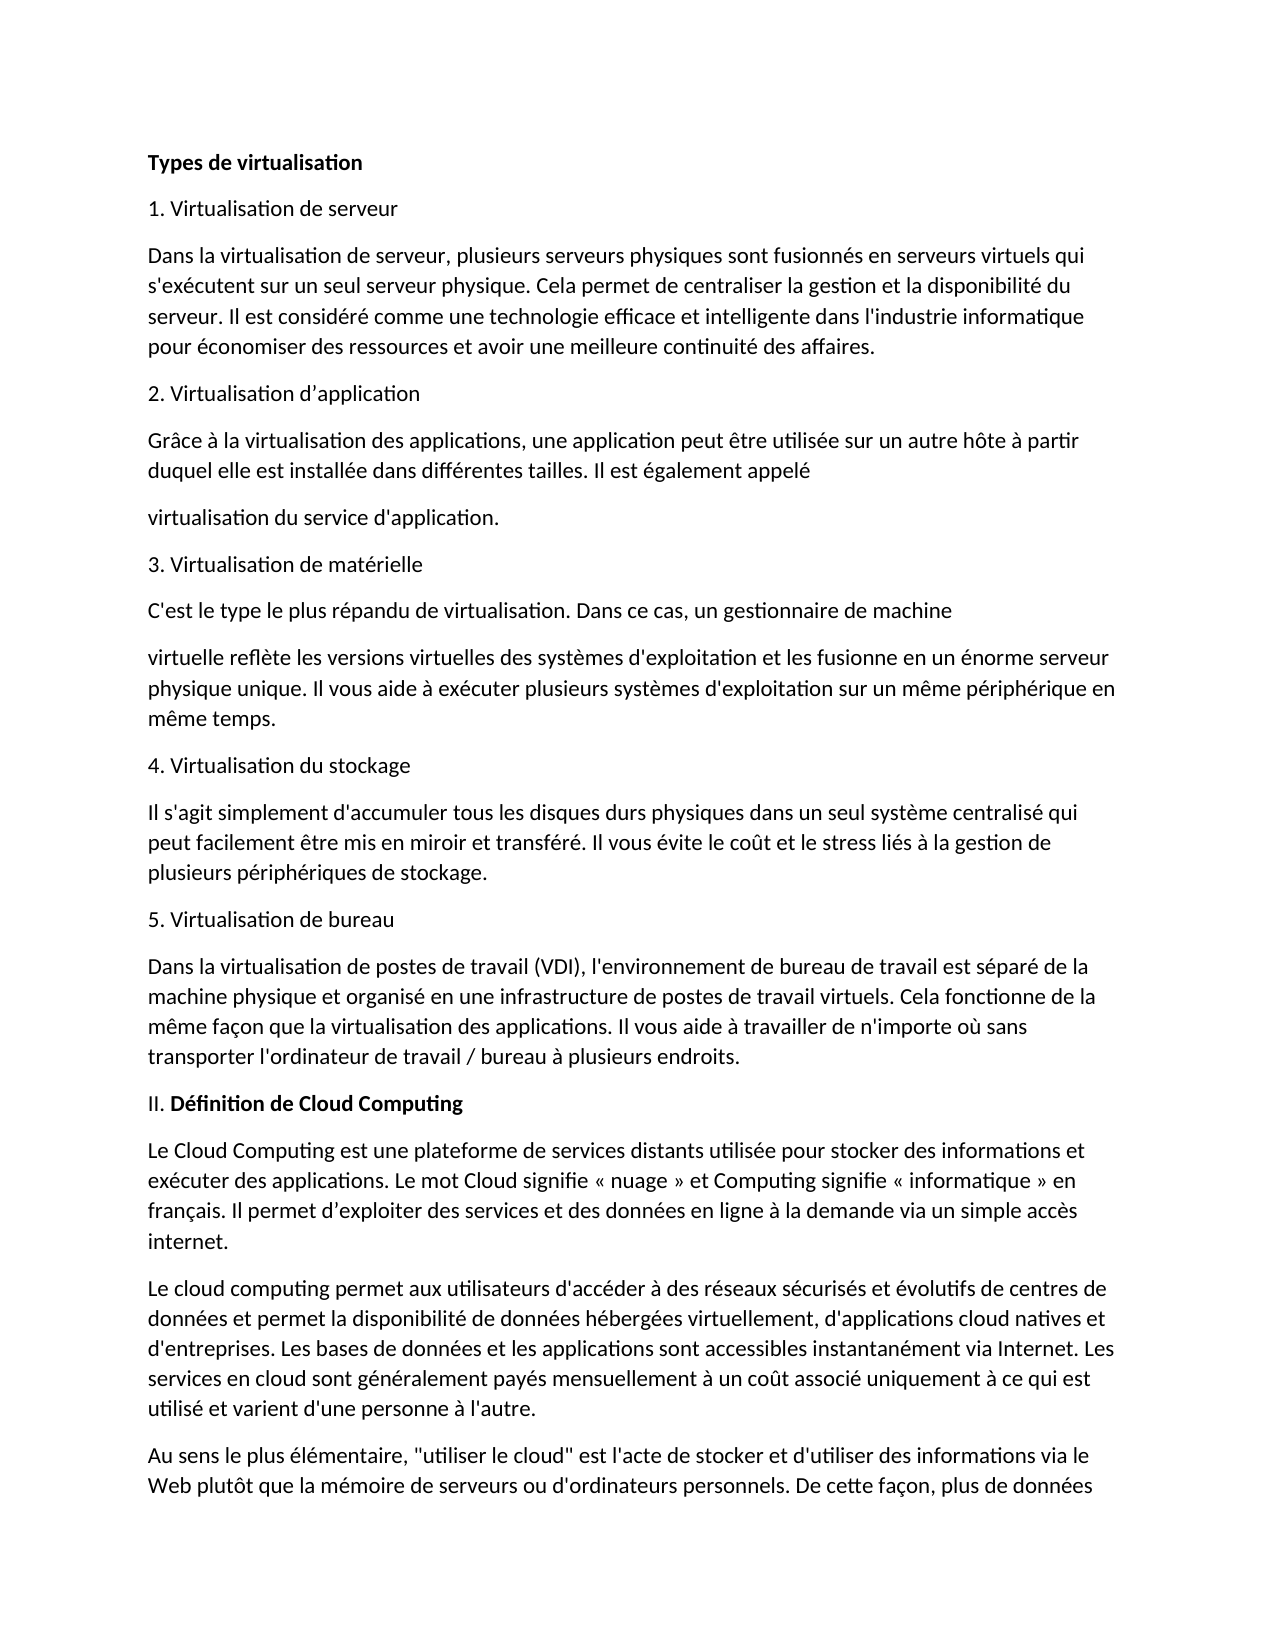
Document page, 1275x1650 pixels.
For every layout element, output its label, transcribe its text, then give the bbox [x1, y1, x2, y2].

text Il s'agit simplement d'accumuler tous les disques durs physiques dans un seul système centralisé qui peut facilement être mis en miroir et transféré. Il vous évite le coût et le stress liés à la gestion de plusieurs périphériques de stockage. [148, 798, 1127, 886]
text 4. Virtualisation du stockage [148, 751, 1127, 779]
text 2. Virtualisation d’application [148, 379, 1127, 407]
text Le cloud computing permet aux utilisateurs d'accéder à des réseaux sécurisés et évolutifs de centres de données et permet la disponibilité de données hébergées virtuellement, d'applications cloud natives et d'entreprises. Les bases de données et les applications sont accessibles instantanément via Internet. Les services en cloud sont généralement payés mensuellement à un coût associé uniquement à ce qui est utilisé et varient d'une personne à l'autre. [148, 1274, 1127, 1422]
text Dans la virtualisation de postes de travail (VDI), l'environnement de bureau de travail est séparé de la machine physique et organisé en une infrastructure de postes de travail virtuels. Cela fonctionne de la même façon que la virtualisation des applications. Il vous aide à travailler de n'importe où sans transporter l'ordinateur de travail / bureau à plusieurs endroits. [148, 952, 1127, 1070]
text Types de virtualisation [148, 148, 1127, 176]
text virtualisation du service d'application. [148, 503, 1127, 531]
text 3. Virtualisation de matérielle [148, 550, 1127, 578]
text 1. Virtualisation de serveur [148, 194, 1127, 222]
text Le Cloud Computing est une plateforme de services distants utilisée pour stocker des informations et exécuter des applications. Le mot Cloud signifie « nuage » et Computing signifie « informatique » en français. Il permet d’exploiter des services et des données en ligne à la demande via un simple accès internet. [148, 1136, 1127, 1255]
text II. Définition de Cloud Computing [148, 1089, 1127, 1117]
text virtuelle reflète les versions virtuelles des systèmes d'exploitation et les fusionne en un énorme serveur physique unique. Il vous aide à exécuter plusieurs systèmes d'exploitation sur un même périphérique en même temps. [148, 643, 1127, 732]
text Dans la virtualisation de serveur, plusieurs serveurs physiques sont fusionnés en serveurs virtuels qui s'exécutent sur un seul serveur physique. Cela permet de centraliser la gestion et la disponibilité du serveur. Il est considéré comme une technologie efficace et intelligente dans l'industrie informatique pour économiser des ressources et avoir une meilleure continuité des affaires. [148, 241, 1127, 360]
text C'est le type le plus répandu de virtualisation. Dans ce cas, un gestionnaire de machine [148, 597, 1127, 624]
text 5. Virtualisation de bureau [148, 905, 1127, 933]
text Grâce à la virtualisation des applications, une application peut être utilisée sur un autre hôte à partir duquel elle est installée dans différentes tailles. Il est également appelé [148, 426, 1127, 484]
